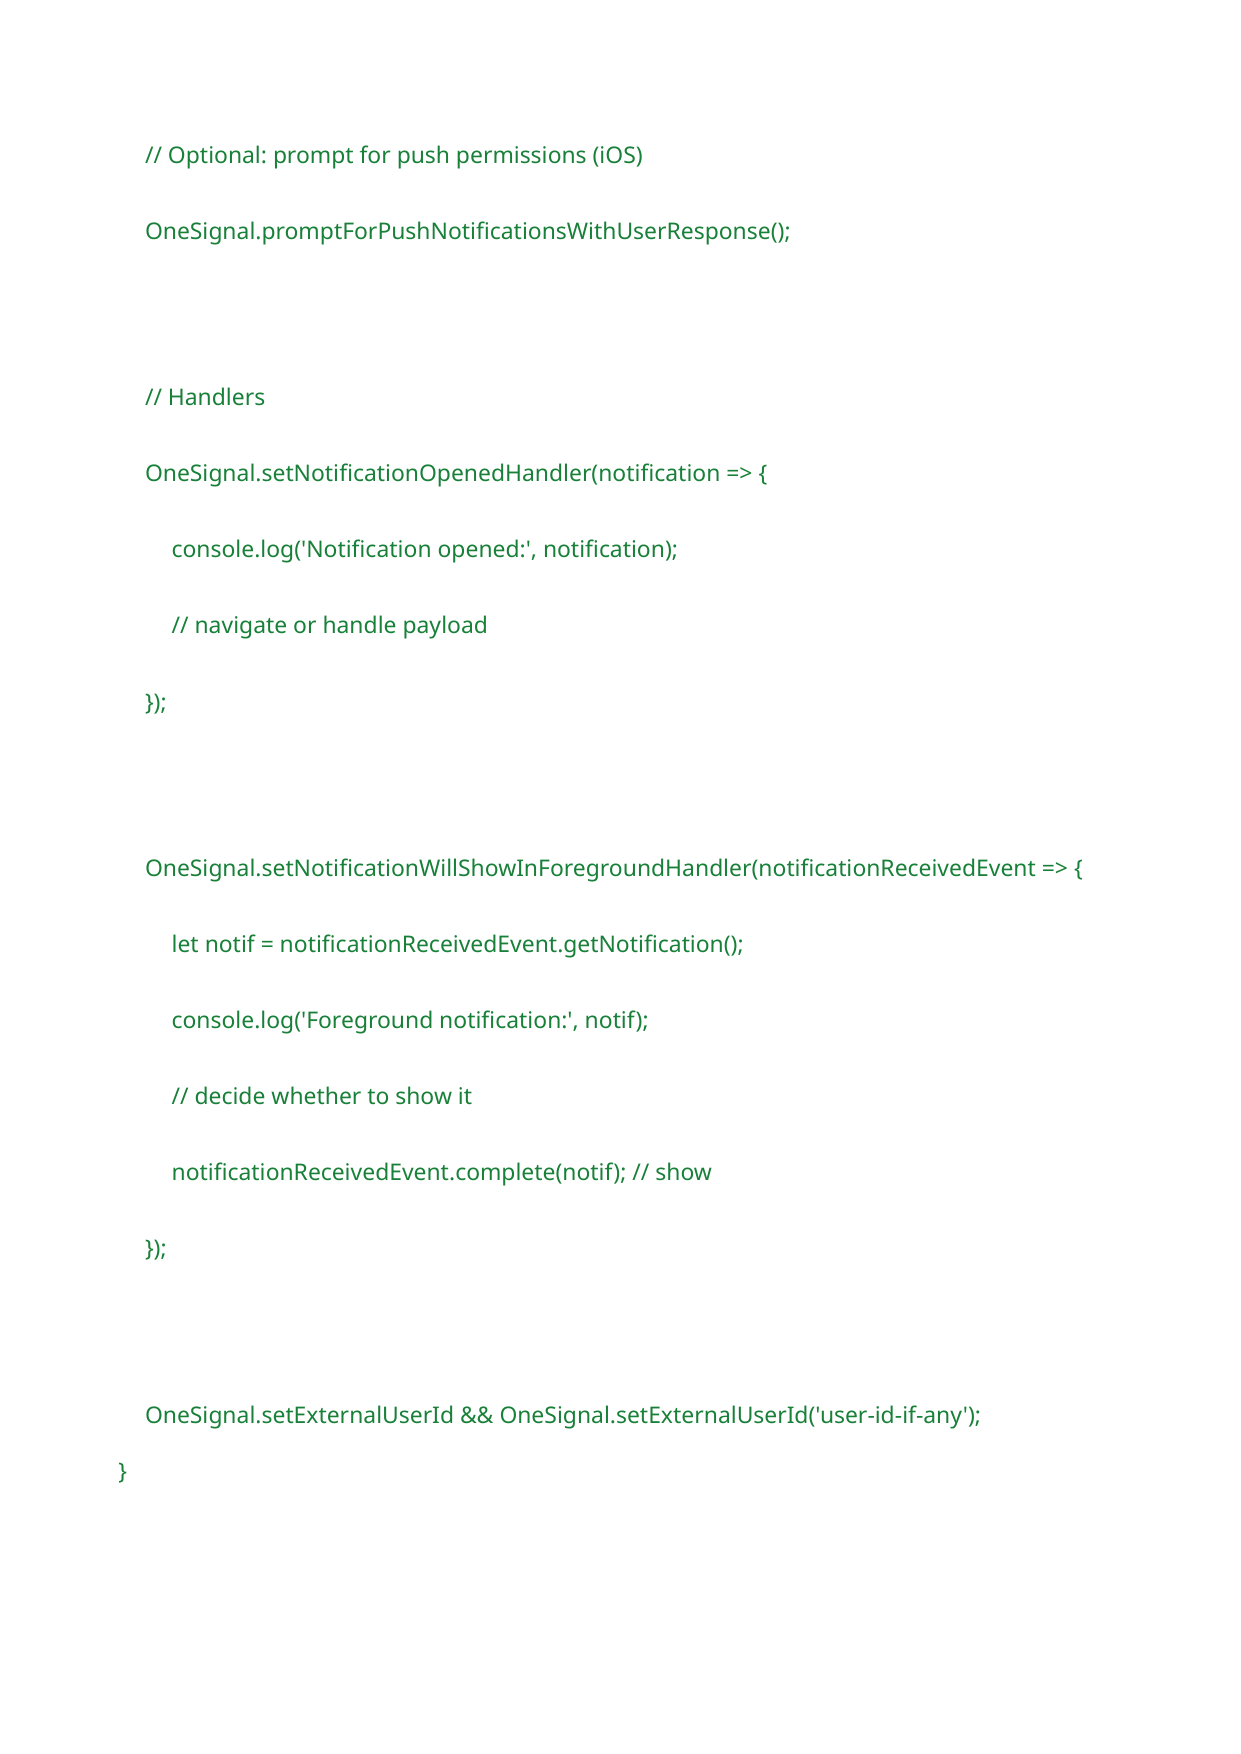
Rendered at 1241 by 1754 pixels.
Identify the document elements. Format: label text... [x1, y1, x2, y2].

text OneSignal.promptForPushNotificationsWithUserResponse(); [118, 194, 1122, 249]
text console.log('Notification opened:', notification); [118, 513, 1122, 568]
text // navigate or handle payload [118, 589, 1122, 644]
text console.log('Foreground notification:', notif); [118, 984, 1122, 1039]
text }); [118, 665, 1122, 720]
text OneSignal.setNotificationOpenedHandler(notification => { [118, 437, 1122, 492]
text notificationReceivedEvent.complete(notif); // show [118, 1136, 1122, 1191]
text }); [118, 1212, 1122, 1267]
text OneSignal.setNotificationWillShowInForegroundHandler(notificationReceivedEvent => { [118, 832, 1122, 887]
text } [118, 1454, 1122, 1486]
text OneSignal.setExternalUserId && OneSignal.setExternalUserId('user-id-if-any'); [118, 1378, 1122, 1434]
text // Optional: prompt for push permissions (iOS) [118, 118, 1122, 173]
text let notif = notificationReceivedEvent.getNotification(); [118, 908, 1122, 963]
text // decide whether to show it [118, 1060, 1122, 1115]
text // Handlers [118, 361, 1122, 416]
